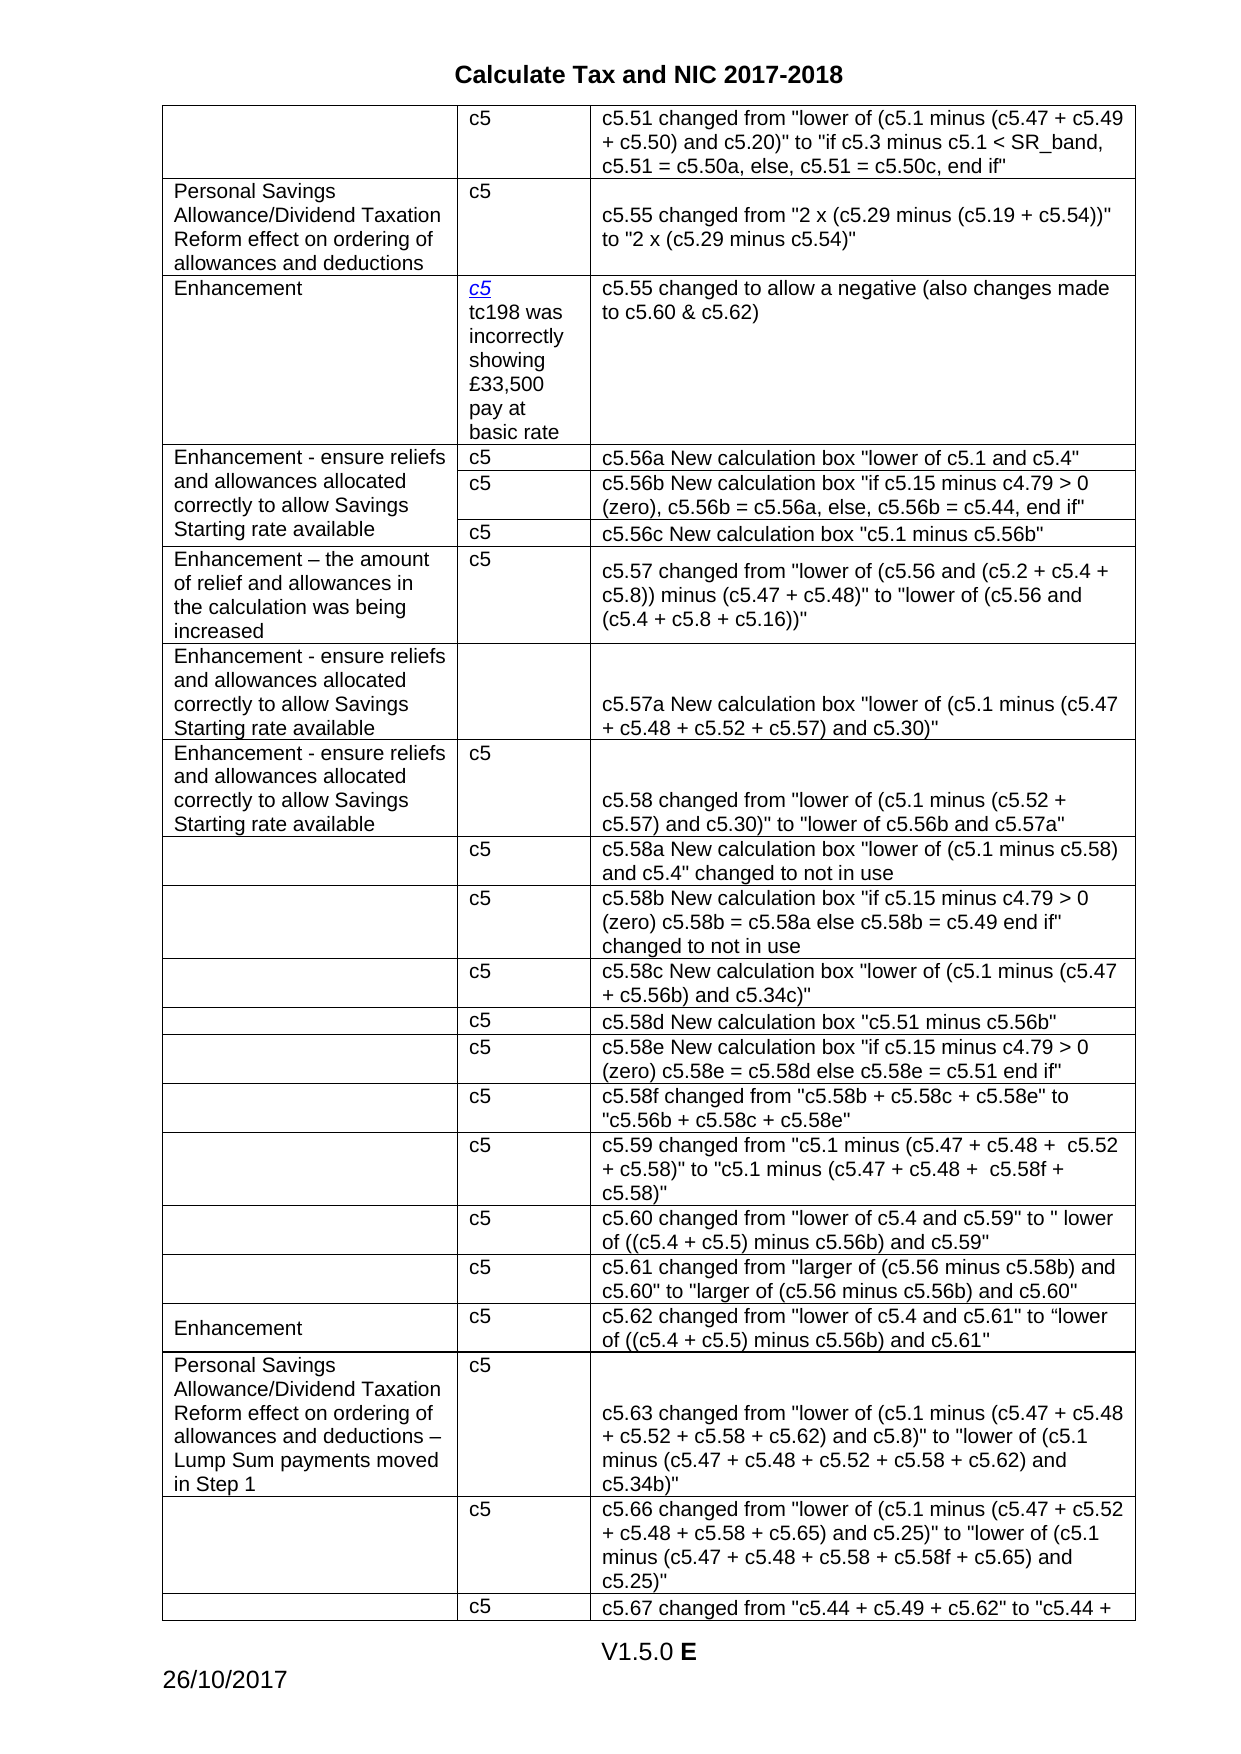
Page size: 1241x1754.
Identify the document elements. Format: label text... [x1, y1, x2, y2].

table_cell c5.58a New calculation box "lower of (c5.1 minus c5.58) and c5.4" changed to not in use [591, 837, 1135, 885]
table_cell c5.56b New calculation box "if c5.15 minus c4.79 > 0 (zero), c5.56b = c5.56a, else, c5.56b = c5.44, end if" [591, 471, 1135, 519]
table_cell c5 [458, 740, 590, 836]
table_cell c5.58e New calculation box "if c5.15 minus c4.79 > 0 (zero) c5.58e = c5.58d else c5.58e = c5.51 end if" [591, 1035, 1135, 1083]
table_cell Enhancement - ensure reliefs and allowances allocated correctly to allow Savings Starting rate available [163, 644, 457, 739]
table_cell c5.56a New calculation box "lower of c5.1 and c5.4" [591, 445, 1135, 470]
table_cell [163, 1008, 457, 1034]
table_cell Enhancement - ensure reliefs and allowances allocated correctly to allow Savings Starting rate available [163, 445, 457, 546]
table_cell c5.62 changed from "lower of c5.4 and c5.61" to “lower of ((c5.4 + c5.5) minus c5.56b) and c5.61" [591, 1304, 1135, 1351]
table_cell c5 [458, 1304, 590, 1351]
table_cell Enhancement – the amount of relief and allowances in the calculation was being increased [163, 547, 457, 642]
table_cell c5 [458, 837, 590, 885]
table_cell c5.58d New calculation box "c5.51 minus c5.56b" [591, 1008, 1135, 1034]
table_cell [163, 1035, 457, 1083]
table_cell [163, 1255, 457, 1302]
table_cell [163, 886, 457, 958]
table_cell Enhancement [163, 276, 457, 443]
table_cell c5.60 changed from "lower of c5.4 and c5.59" to " lower of ((c5.4 + c5.5) minus c5.56b) and c5.59" [591, 1206, 1135, 1253]
table_cell c5 [458, 1084, 590, 1132]
table_cell c5.58 changed from "lower of (c5.1 minus (c5.52 + c5.57) and c5.30)" to "lower of c5.56b and c5.57a" [591, 740, 1135, 836]
table_cell c5 [458, 886, 590, 958]
table_cell [163, 1133, 457, 1204]
table_cell c5.51 changed from "lower of (c5.1 minus (c5.47 + c5.49 + c5.50) and c5.20)" to "if c5.3 minus c5.1 < SR_band, c5.51 = c5.50a, else, c5.51 = c5.50c, end if" [591, 106, 1135, 178]
table_cell c5.58c New calculation box "lower of (c5.1 minus (c5.47 + c5.56b) and c5.34c)" [591, 959, 1135, 1007]
table_cell c5 [458, 1594, 590, 1619]
table_cell c5 [458, 547, 590, 642]
table_cell c5.58f changed from "c5.58b + c5.58c + c5.58e" to "c5.56b + c5.58c + c5.58e" [591, 1084, 1135, 1132]
table_cell [163, 959, 457, 1007]
table_cell [163, 1084, 457, 1132]
table_cell c5 [458, 1206, 590, 1253]
table_cell c5.55 changed to allow a negative (also changes made to c5.60 & c5.62) [591, 276, 1135, 443]
table_cell c5 [458, 106, 590, 178]
table_cell c5 [458, 1353, 590, 1496]
table_cell c5.61 changed from "larger of (c5.56 minus c5.58b) and c5.60" to "larger of (c5.56 minus c5.56b) and c5.60" [591, 1255, 1135, 1302]
table_cell c5 [458, 471, 590, 519]
table_cell c5.59 changed from "c5.1 minus (c5.47 + c5.48 + c5.52 + c5.58)" to "c5.1 minus (c5.47 + c5.48 + c5.58f + c5.58)" [591, 1133, 1135, 1204]
table_cell Personal Savings Allowance/Dividend Taxation Reform effect on ordering of allowances and deductions – Lump Sum payments moved in Step 1 [163, 1353, 457, 1496]
table_cell [163, 1497, 457, 1593]
table_cell Enhancement [163, 1304, 457, 1351]
table_cell c5 tc198 was incorrectly showing £33,500 pay at basic rate [458, 276, 590, 443]
table_cell c5 [458, 445, 590, 470]
table_cell [163, 837, 457, 885]
table_cell c5 [458, 1008, 590, 1034]
table_cell [163, 1206, 457, 1253]
table_cell c5 [458, 1133, 590, 1204]
table_cell c5.57 changed from "lower of (c5.56 and (c5.2 + c5.4 + c5.8)) minus (c5.47 + c5.48)" to "lower of (c5.56 and (c5.4 + c5.8 + c5.16))" [591, 547, 1135, 642]
table_cell [163, 1594, 457, 1619]
table_cell c5.56c New calculation box "c5.1 minus c5.56b" [591, 520, 1135, 546]
table_cell c5 [458, 959, 590, 1007]
table_cell c5 [458, 520, 590, 546]
table_cell Personal Savings Allowance/Dividend Taxation Reform effect on ordering of allowances and deductions [163, 179, 457, 275]
table_cell Enhancement - ensure reliefs and allowances allocated correctly to allow Savings Starting rate available [163, 740, 457, 836]
table_cell c5.58b New calculation box "if c5.15 minus c4.79 > 0 (zero) c5.58b = c5.58a else c5.58b = c5.49 end if" changed to not in use [591, 886, 1135, 958]
table_cell c5.55 changed from "2 x (c5.29 minus (c5.19 + c5.54))" to "2 x (c5.29 minus c5.54)" [591, 179, 1135, 275]
table_cell c5 [458, 1035, 590, 1083]
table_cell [591, 1594, 1135, 1619]
table_cell c5 [458, 1255, 590, 1302]
table_cell [163, 106, 457, 178]
table_cell c5 [458, 179, 590, 275]
table_cell c5.66 changed from "lower of (c5.1 minus (c5.47 + c5.52 + c5.48 + c5.58 + c5.65) and c5.25)" to "lower of (c5.1 minus (c5.47 + c5.48 + c5.58 + c5.58f + c5.65) and c5.25)" [591, 1497, 1135, 1593]
table_cell c5 [458, 1497, 590, 1593]
table_cell c5.63 changed from "lower of (c5.1 minus (c5.47 + c5.48 + c5.52 + c5.58 + c5.62) and c5.8)" to "lower of (c5.1 minus (c5.47 + c5.48 + c5.52 + c5.58 + c5.62) and c5.34b)" [591, 1353, 1135, 1496]
table_cell c5.57a New calculation box "lower of (c5.1 minus (c5.47 + c5.48 + c5.52 + c5.57) and c5.30)" [591, 644, 1135, 739]
table_cell [458, 644, 590, 739]
